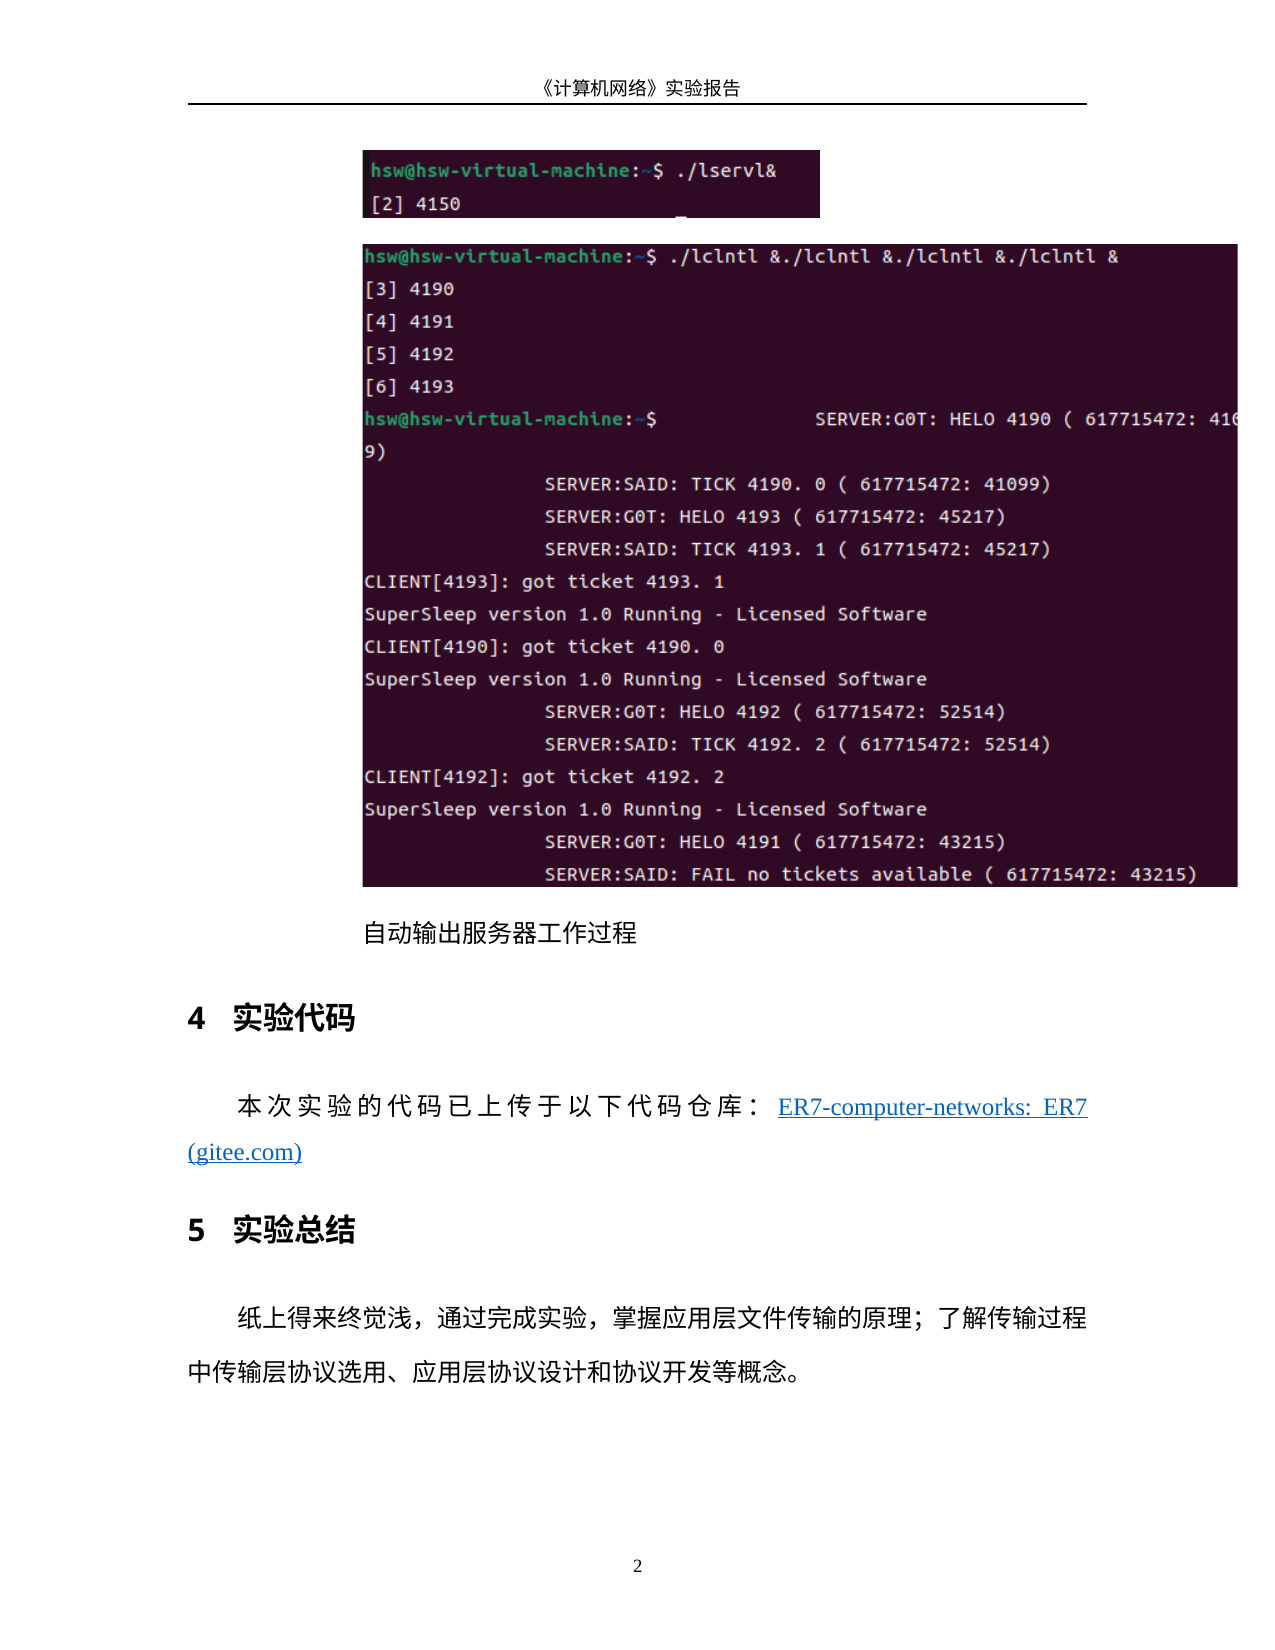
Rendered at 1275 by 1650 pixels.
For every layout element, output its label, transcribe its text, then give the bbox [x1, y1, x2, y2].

list 自动输出服务器工作过程 [362, 914, 1087, 950]
list 本次实验的代码已上传于以下代码仓库：ER7-computer-networks: ER7 (gitee.com) [187, 1086, 1087, 1166]
picture [362, 244, 1238, 887]
list 纸上得来终觉浅，通过完成实验，掌握应用层文件传输的原理；了解传输过程中传输层协议选用、应用层协议设计和协议开发等概念。 [187, 1298, 1087, 1389]
subtitle 实验总结 [187, 1205, 1087, 1251]
picture [362, 150, 820, 218]
subtitle 实验代码 [187, 993, 1087, 1039]
